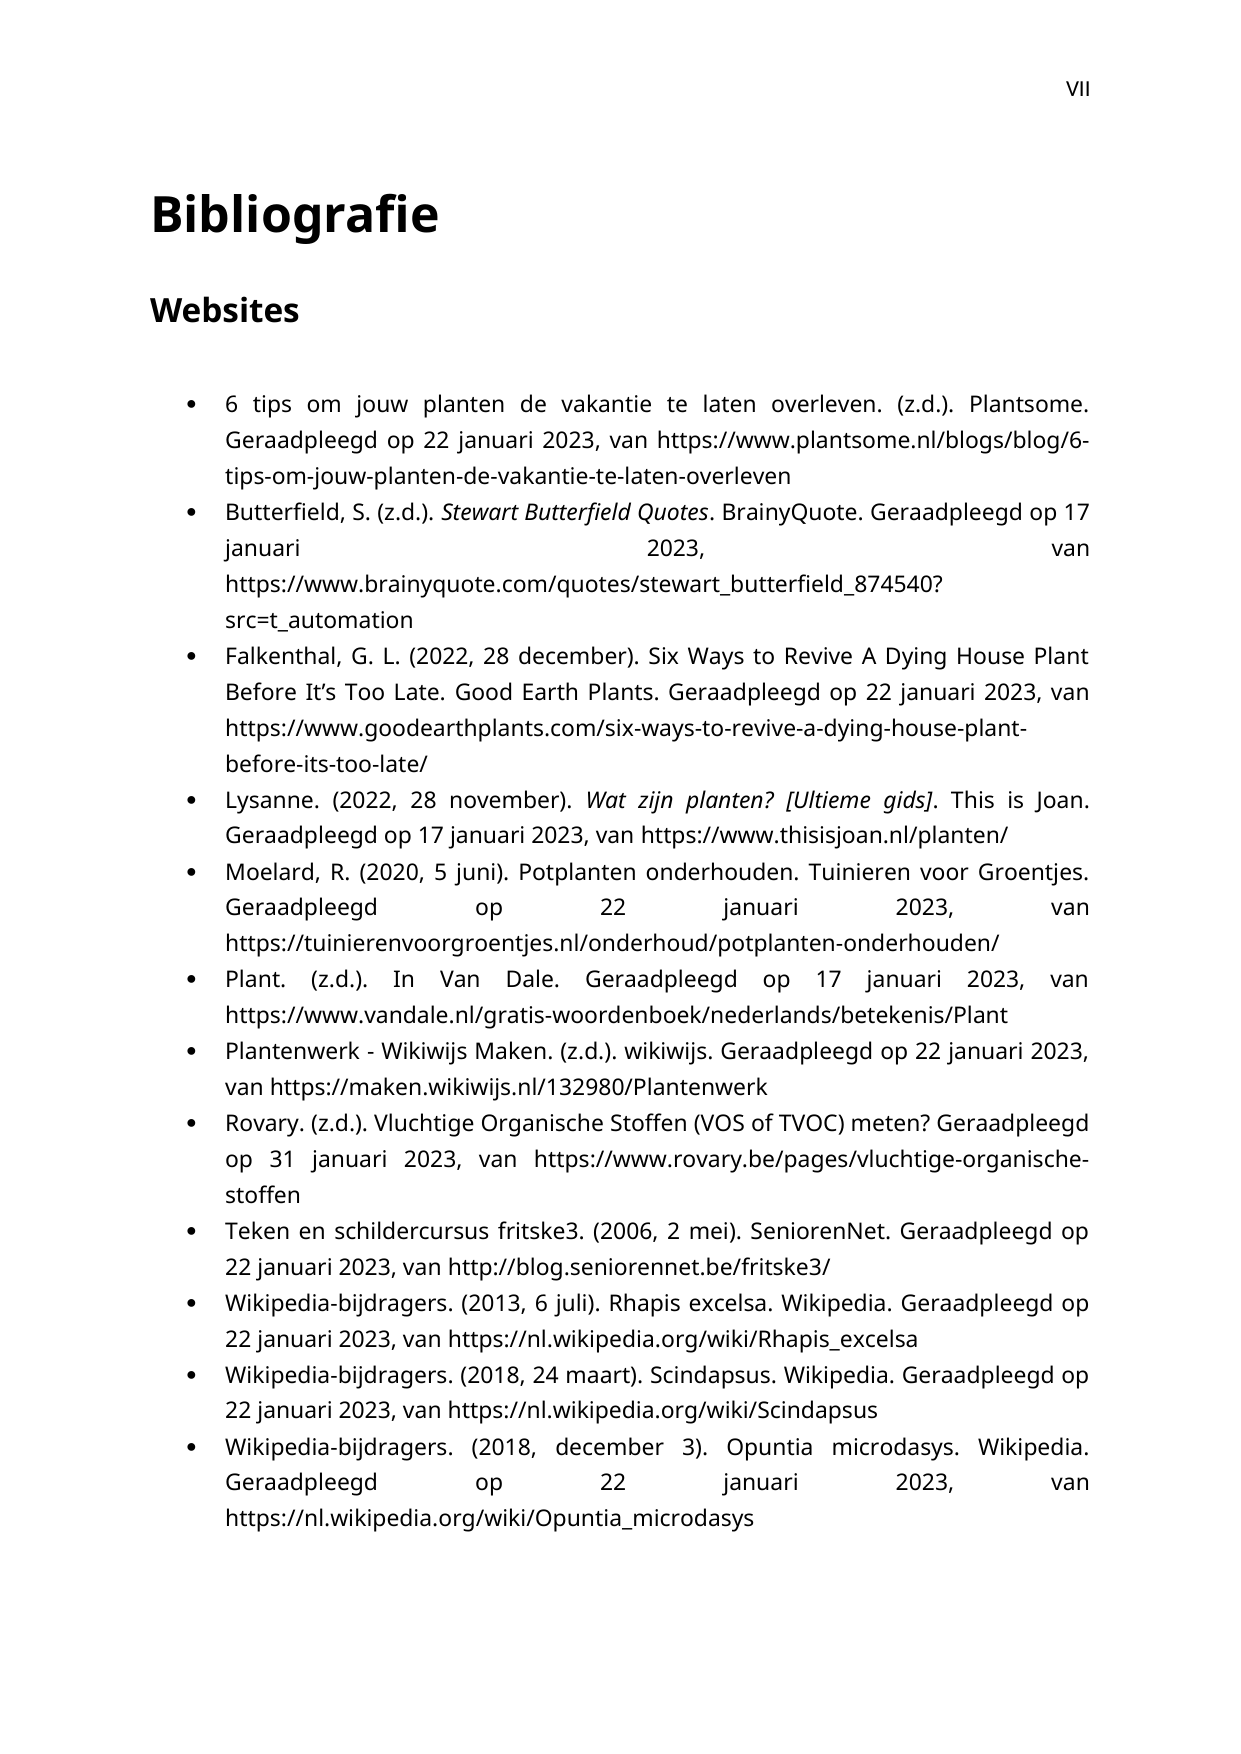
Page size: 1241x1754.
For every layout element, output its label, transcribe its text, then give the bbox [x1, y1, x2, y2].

list Wikipedia-bijdragers. (2018, 24 maart). Scindapsus. Wikipedia. Geraadpleegd op 22 januari 2023, van https://nl.wikipedia.org/wiki/Scindapsus [187, 1358, 1090, 1426]
list Lysanne. (2022, 28 november). Wat zijn planten? [Ultieme gids]. This is Joan. Geraadpleegd op 17 januari 2023, van https://www.thisisjoan.nl/planten/ [187, 783, 1090, 851]
subtitle Websites [150, 287, 1090, 332]
list Moelard, R. (2020, 5 juni). Potplanten onderhouden. Tuinieren voor Groentjes. Geraadpleegd op 22 januari 2023, van https://tuinierenvoorgroentjes.nl/onderhoud/potplanten-onderhouden/ [187, 855, 1090, 958]
list Plant. (z.d.). In Van Dale. Geraadpleegd op 17 januari 2023, van https://www.vandale.nl/gratis-woordenboek/nederlands/betekenis/Plant [187, 963, 1090, 1030]
list Wikipedia-bijdragers. (2013, 6 juli). Rhapis excelsa. Wikipedia. Geraadpleegd op 22 januari 2023, van https://nl.wikipedia.org/wiki/Rhapis_excelsa [187, 1287, 1090, 1354]
list Wikipedia-bijdragers. (2018, december 3). Opuntia microdasys. Wikipedia. Geraadpleegd op 22 januari 2023, van https://nl.wikipedia.org/wiki/Opuntia_microdasys [187, 1430, 1090, 1533]
subtitle Bibliografie [150, 179, 1090, 247]
list 6 tips om jouw planten de vakantie te laten overleven. (z.d.). Plantsome. Geraadpleegd op 22 januari 2023, van https://www.plantsome.nl/blogs/blog/6-tips-om-jouw-planten-de-vakantie-te-laten-overleven [187, 388, 1090, 491]
list Butterfield, S. (z.d.). Stewart Butterfield Quotes. BrainyQuote. Geraadpleegd op 17 januari 2023, van https://www.brainyquote.com/quotes/stewart_butterfield_874540?src=t_automation [187, 496, 1090, 635]
list Falkenthal, G. L. (2022, 28 december). Six Ways to Revive A Dying House Plant Before It’s Too Late. Good Earth Plants. Geraadpleegd op 22 januari 2023, van https://www.goodearthplants.com/six-ways-to-revive-a-dying-house-plant-before-its-too-late/ [187, 640, 1090, 779]
list Teken en schildercursus fritske3. (2006, 2 mei). SeniorenNet. Geraadpleegd op 22 januari 2023, van http://blog.seniorennet.be/fritske3/ [187, 1215, 1090, 1282]
list Plantenwerk - Wikiwijs Maken. (z.d.). wikiwijs. Geraadpleegd op 22 januari 2023, van https://maken.wikiwijs.nl/132980/Plantenwerk [187, 1035, 1090, 1102]
list Rovary. (z.d.). Vluchtige Organische Stoffen (VOS of TVOC) meten? Geraadpleegd op 31 januari 2023, van https://www.rovary.be/pages/vluchtige-organische-stoffen [187, 1107, 1090, 1210]
